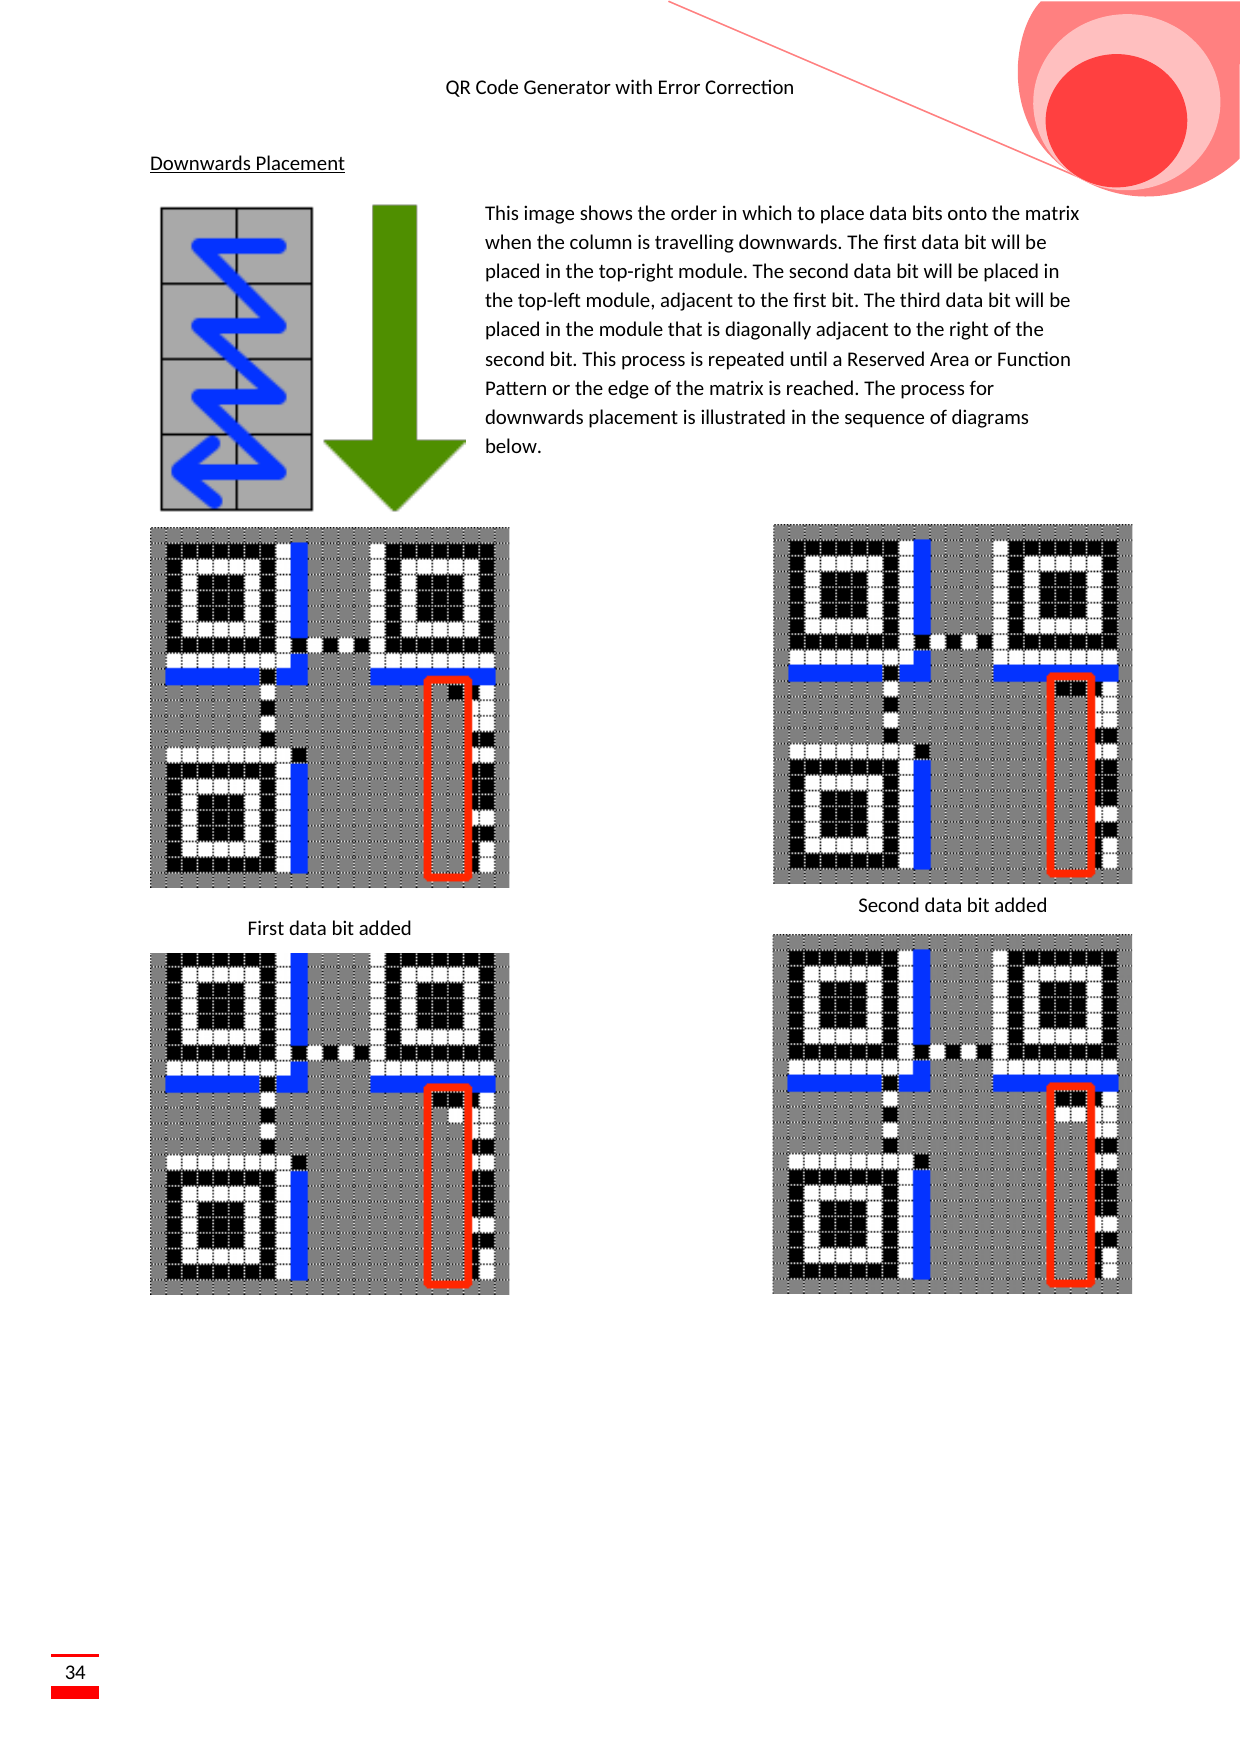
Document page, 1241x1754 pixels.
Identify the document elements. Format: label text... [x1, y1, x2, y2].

picture [150, 953, 510, 1295]
picture [150, 200, 466, 516]
text This image shows the order in which to place data bits onto the matrix when the column is travelling downwards. The first data bit will be placed in the top-right module. The second data bit will be placed in the top-left module, adjacent to the first bit. The third data bit will be placed in the module that is diagonally adjacent to the right of the second bit. This process is repeated until a Reserved Area or Function Pattern or the edge of the matrix is reached. The process for downwards placement is illustrated in the sequence of diagrams below. [466, 200, 1090, 459]
picture [773, 524, 1133, 884]
picture [150, 527, 510, 888]
text Downwards Placement [150, 150, 1090, 175]
picture [772, 934, 1133, 1294]
